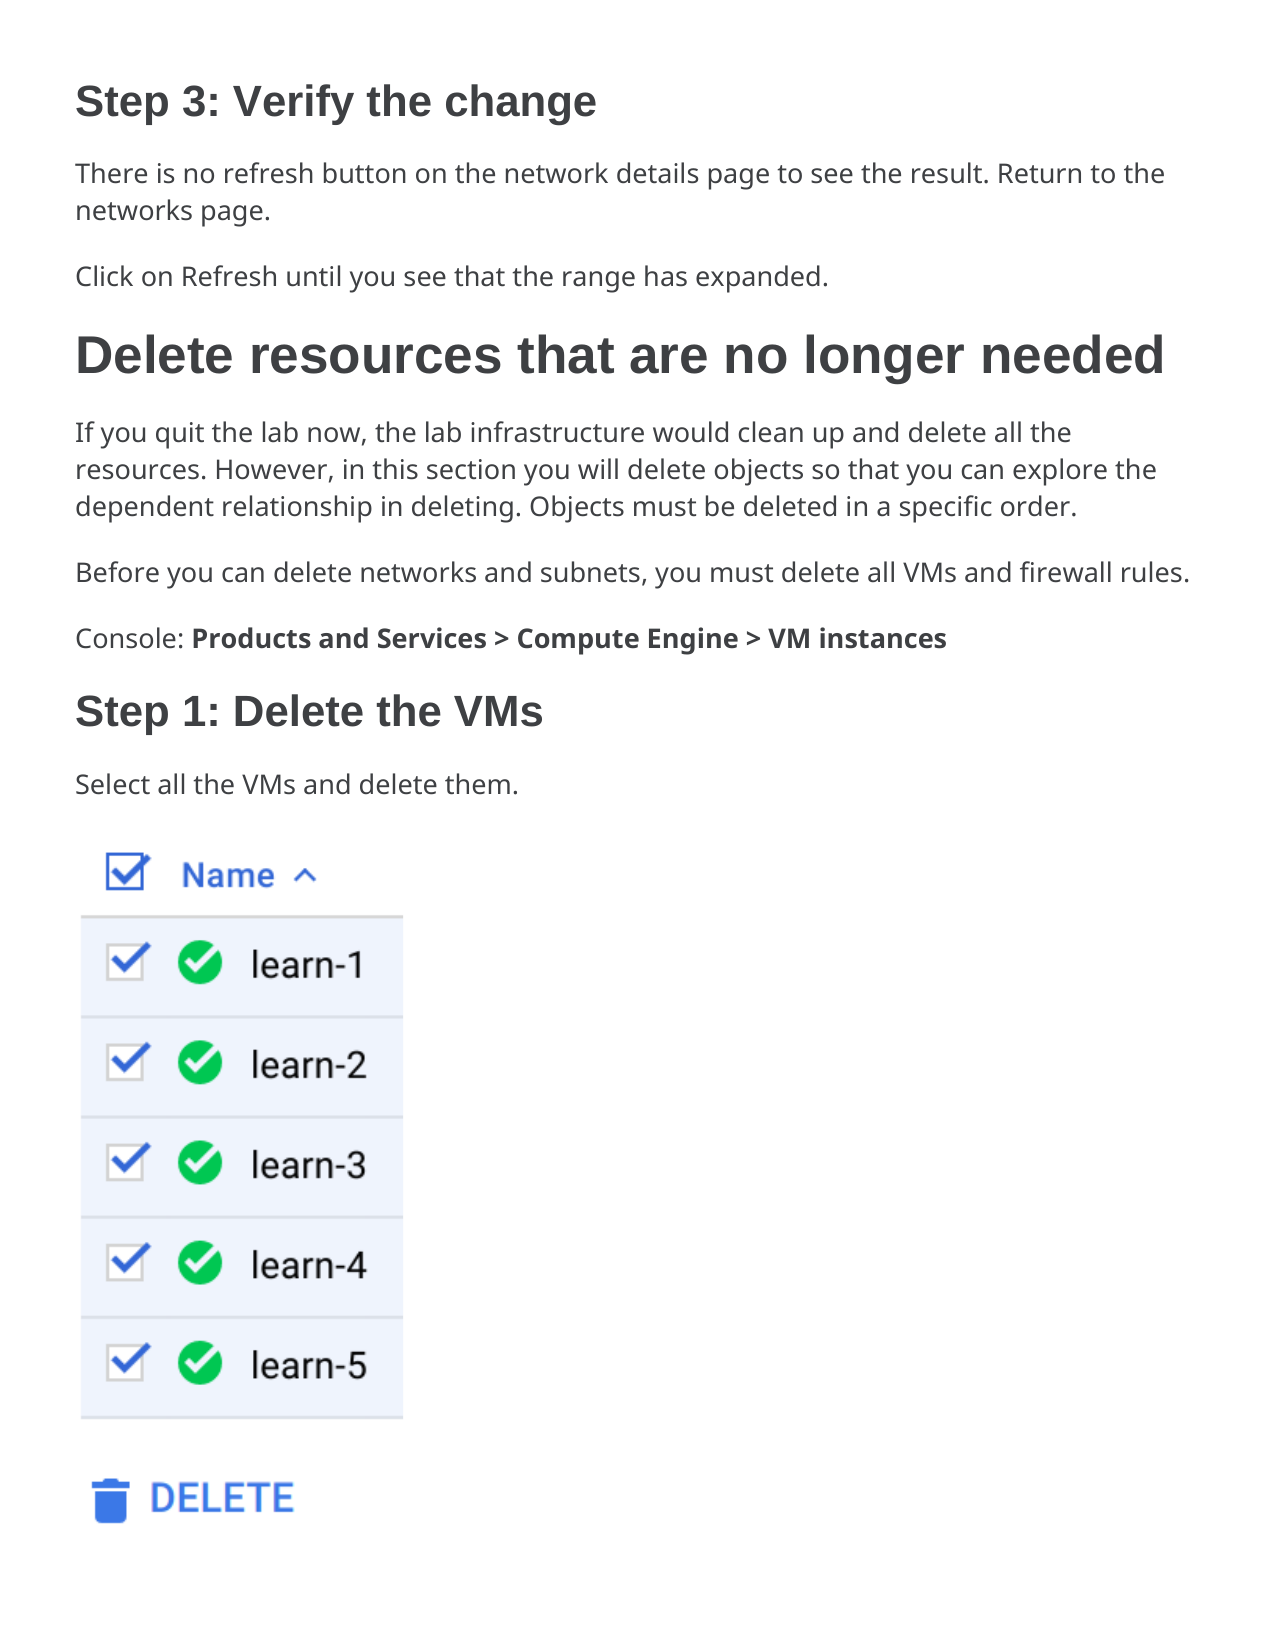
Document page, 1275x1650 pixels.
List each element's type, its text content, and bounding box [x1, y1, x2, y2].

text There is no refresh button on the network details page to see the result. Return to the networks page. [75, 154, 1200, 228]
text Select all the VMs and delete them. [75, 765, 1200, 802]
picture [75, 831, 404, 1435]
text Click on Refresh until you see that the range has expanded. [75, 257, 1200, 294]
text Before you can delete networks and subnets, you must delete all VMs and firewall rules. [75, 553, 1200, 590]
text If you quit the lab now, the lab infrastructure would clean up and delete all the resources. However, in this section you will delete objects so that you can explore the dependent relationship in deleting. Objects must be deleted in a specific order. [75, 414, 1200, 524]
text Step 3: Verify the change [75, 75, 1200, 125]
text Step 1: Delete the VMs [75, 686, 1200, 736]
text Delete resources that are no longer needed [75, 323, 1200, 384]
picture [75, 1463, 307, 1536]
text Console: Products and Services > Compute Engine > VM instances [75, 619, 1200, 656]
